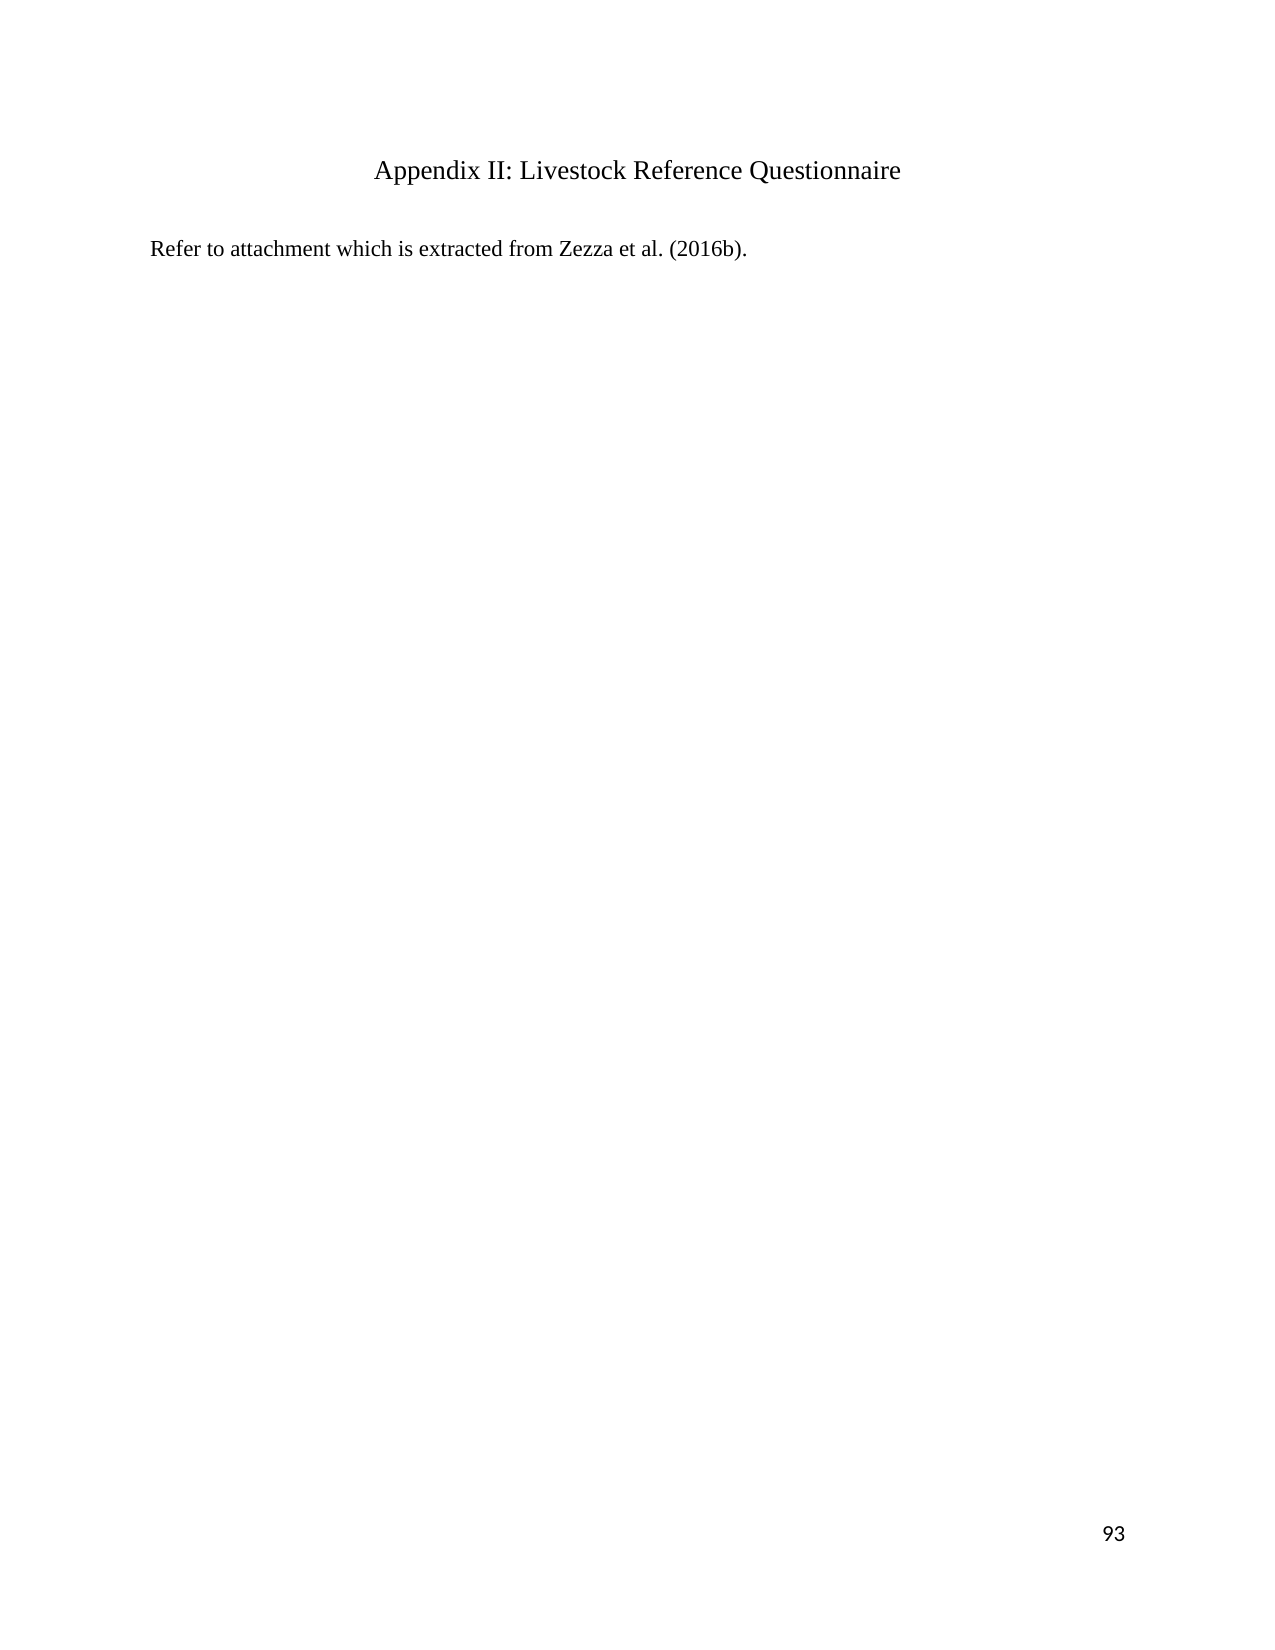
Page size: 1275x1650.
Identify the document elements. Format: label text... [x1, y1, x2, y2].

text Refer to attachment which is extracted from Zezza et al. (2016b). [150, 234, 1125, 261]
subtitle Appendix II: Livestock Reference Questionnaire [150, 154, 1125, 185]
